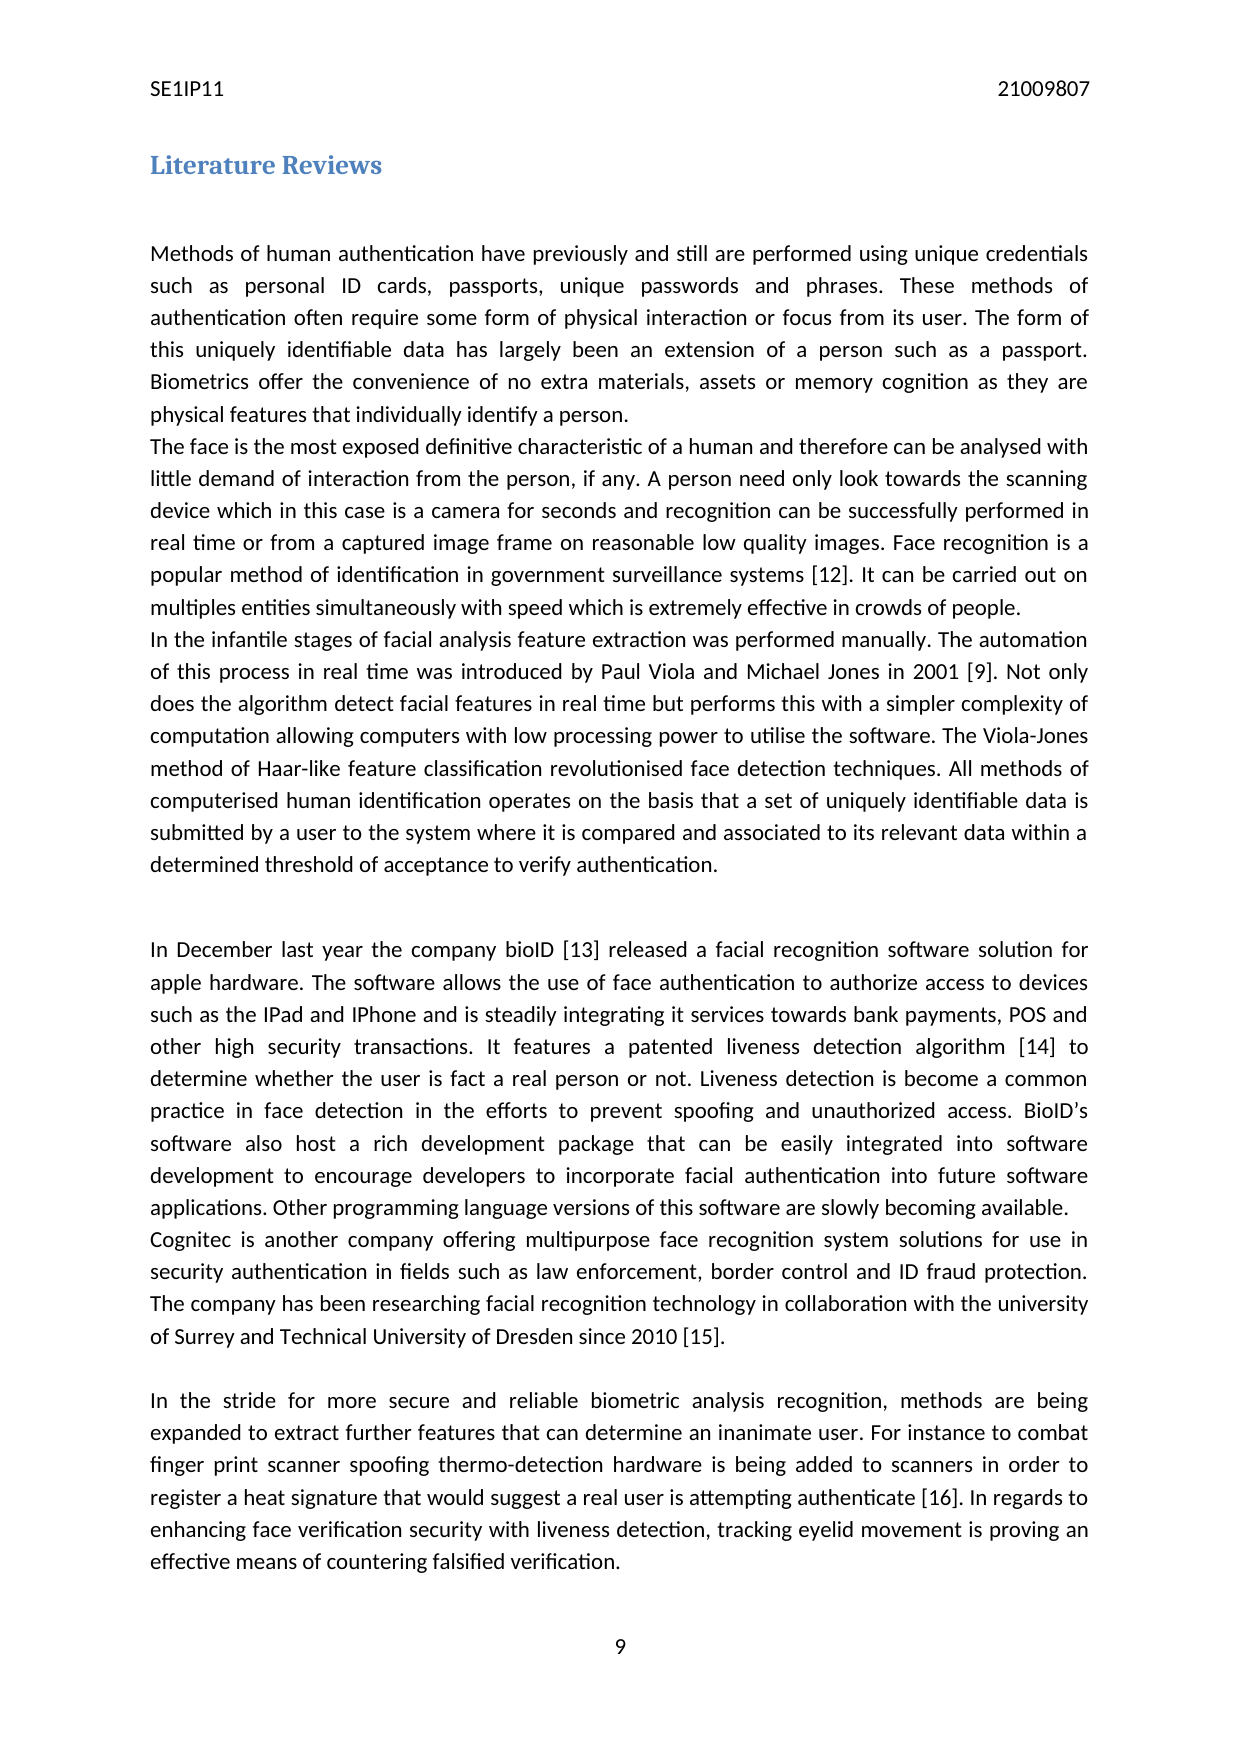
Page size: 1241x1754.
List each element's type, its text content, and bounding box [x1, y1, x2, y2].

subtitle Literature Reviews [150, 150, 1090, 181]
text In the infantile stages of facial analysis feature extraction was performed manually. The automation of this process in real time was introduced by Paul Viola and Michael Jones in 2001 [9]. Not only does the algorithm detect facial features in real time but performs this with a simpler complexity of computation allowing computers with low processing power to utilise the software. The Viola-Jones method of Haar-like feature classification revolutionised face detection techniques. All methods of computerised human identification operates on the basis that a set of uniquely identifiable data is submitted by a user to the system where it is compared and associated to its relevant data within a determined threshold of acceptance to verify authentication. [150, 625, 1090, 878]
text In December last year the company bioID [13] released a facial recognition software solution for apple hardware. The software allows the use of face authentication to authorize access to devices such as the IPad and IPhone and is steadily integrating it services towards bank payments, POS and other high security transactions. It features a patented liveness detection algorithm [14] to determine whether the user is fact a real person or not. Liveness detection is become a common practice in face detection in the efforts to prevent spoofing and unauthorized access. BioID’s software also host a rich development package that can be easily integrated into software development to encourage developers to incorporate facial authentication into future software applications. Other programming language versions of this software are slowly becoming available. [150, 936, 1090, 1221]
text In the stride for more secure and reliable biometric analysis recognition, methods are being expanded to extract further features that can determine an inanimate user. For instance to combat finger print scanner spoofing thermo-detection hardware is being added to scanners in order to register a heat signature that would suggest a real user is attempting authenticate [16]. In regards to enhancing face verification security with liveness detection, tracking eyelid movement is proving an effective means of countering falsified verification. [150, 1386, 1090, 1575]
text Cognitec is another company offering multipurpose face recognition system solutions for use in security authentication in fields such as law enforcement, border control and ID fraud protection. The company has been researching facial recognition technology in collaboration with the university of Surrey and Technical University of Dresden since 2010 [15]. [150, 1225, 1090, 1350]
text The face is the most exposed definitive characteristic of a human and therefore can be analysed with little demand of interaction from the person, if any. A person need only look towards the scanning device which in this case is a camera for seconds and recognition can be successfully performed in real time or from a captured image frame on reasonable low quality images. Face recognition is a popular method of identification in government surveillance systems [12]. It can be carried out on multiples entities simultaneously with speed which is extremely effective in crowds of people. [150, 432, 1090, 621]
text Methods of human authentication have previously and still are performed using unique credentials such as personal ID cards, passports, unique passwords and phrases. These methods of authentication often require some form of physical interaction or focus from its user. The form of this uniquely identifiable data has largely been an extension of a person such as a passport. Biometrics offer the convenience of no extra materials, assets or memory cognition as they are physical features that individually identify a person. [150, 239, 1090, 428]
